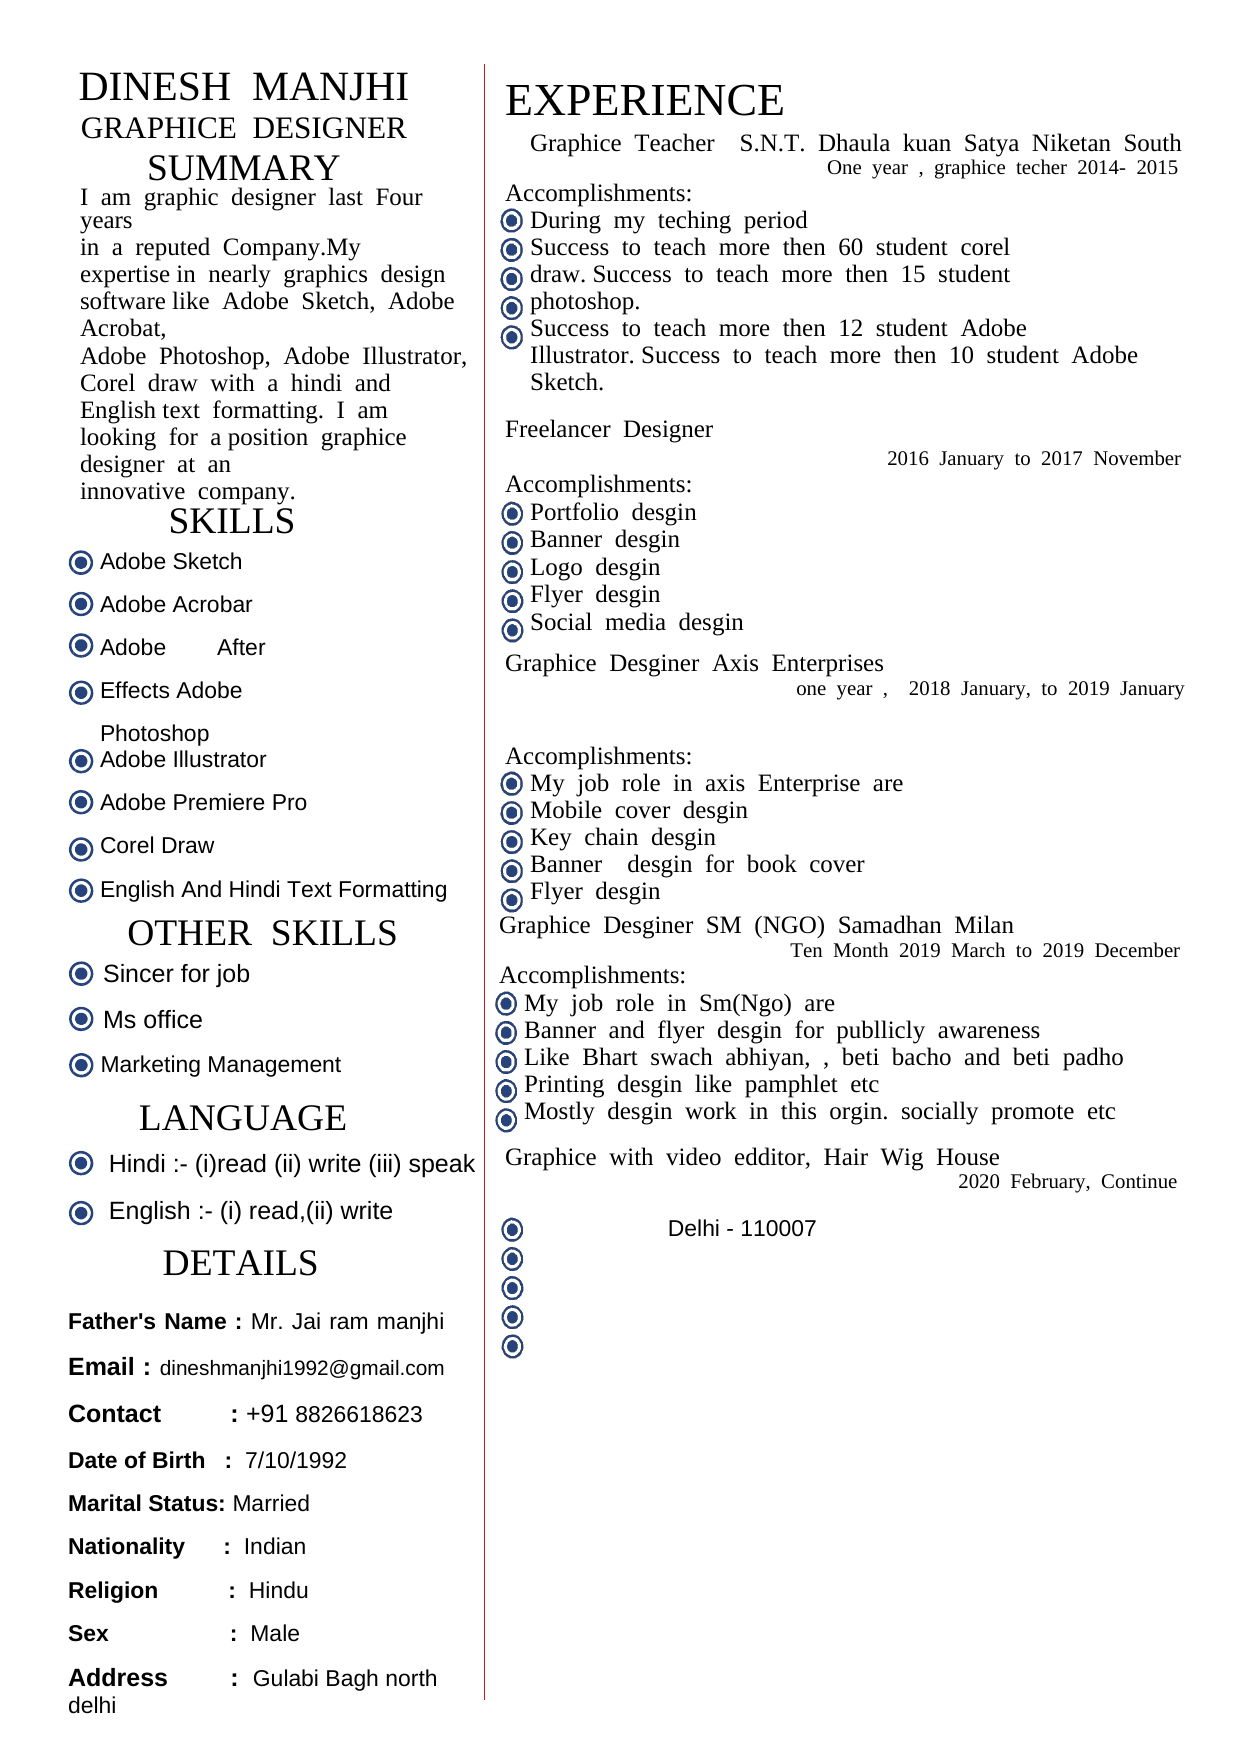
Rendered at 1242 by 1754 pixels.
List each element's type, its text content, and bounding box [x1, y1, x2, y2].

text Adobe Photoshop, Adobe Illustrator, Corel draw with a hindi and English text formatting. I am looking for a position graphice designer at an [80, 342, 476, 478]
text innovative company. [80, 478, 480, 505]
text 2016 January to 2017 November [887, 446, 1192, 470]
text one year , 2018 January, to 2019 January [796, 677, 1192, 700]
text Graphice Teacher S.N.T. Dhaula kuan Satya Niketan South [530, 128, 1192, 156]
text Father's Name : Mr. Jai ram manjhi Email : dineshmanjhi1992@gmail.com Contact : +91 8826618623 [68, 1308, 444, 1428]
text SKILLS [168, 505, 480, 542]
text Success to teach more then 60 student corel draw. Success to teach more then 15 student photoshop. [530, 233, 1075, 315]
text Flyer desgin [530, 878, 1192, 905]
text Sincer for job [103, 962, 475, 987]
picture [500, 1216, 525, 1360]
text Adobe Illustrator Adobe Premiere Pro Corel Draw [100, 746, 312, 859]
text Mostly desgin work in this orgin. socially promote etc [524, 1098, 1192, 1125]
text Like Bhart swach abhiyan, , beti bacho and beti padho [524, 1043, 1192, 1071]
text Accomplishments: [505, 746, 1192, 769]
text 2020 February, Continue [494, 1170, 1177, 1193]
text Hindi :- (i)read (ii) write (iii) speak [109, 1149, 481, 1178]
text My job role in axis Enterprise are [530, 769, 1192, 796]
text OTHER SKILLS [127, 910, 444, 953]
picture [499, 207, 525, 351]
text Date of Birth : 7/10/1992 [68, 1447, 477, 1473]
text Graphice Desginer Axis Enterprises [505, 648, 1192, 677]
text Address : Gulabi Bagh north delhi [68, 1663, 482, 1718]
text Success to teach more then 12 student Adobe Illustrator. Success to teach more then 10 student Adobe Sketch. [530, 315, 1139, 396]
text During my teching period [530, 206, 1192, 233]
text Accomplishments: Portfolio desgin Banner desgin Logo desgin Flyer desgin [505, 470, 699, 608]
text Printing desgin like pamphlet etc [524, 1071, 1192, 1098]
text Ms office [103, 1004, 475, 1033]
text Accomplishments: [505, 179, 1192, 206]
text in a reputed Company.My expertise in nearly graphics design software like Adobe Sketch, Adobe Acrobat, [80, 234, 461, 342]
text Delhi - 110007 [668, 1215, 1192, 1241]
text Marketing Management [100, 1051, 475, 1077]
text DETAILS [162, 1240, 477, 1283]
picture [500, 500, 525, 644]
text Graphice with video edditor, Hair Wig House [505, 1142, 1192, 1170]
picture [499, 770, 525, 911]
text My job role in Sm(Ngo) are [524, 989, 1192, 1016]
text Graphice Desginer SM (NGO) Samadhan Milan [499, 911, 1192, 939]
text LANGUAGE [139, 1095, 475, 1138]
text DINESH MANJHI GRAPHICE DESIGNER SUMMARY [77, 61, 411, 188]
picture [494, 990, 519, 1134]
text Freelancer Designer [505, 414, 1192, 443]
text Adobe Sketch Adobe Acrobar Adobe After Effects Adobe Photoshop [100, 548, 300, 746]
text Banner desgin for book cover [530, 851, 1192, 878]
text One year , graphice techer 2014- 2015 [827, 156, 1192, 179]
text Marital Status: Married Nationality : Indian Religion : Hindu Sex : Male [68, 1490, 315, 1646]
text Social media desgin [530, 608, 1192, 635]
text Mobile cover desgin [530, 796, 1192, 823]
text English :- (i) read,(ii) write [109, 1196, 477, 1225]
text Key chain desgin [530, 823, 1192, 851]
text English And Hindi Text Formatting [100, 876, 452, 902]
text Ten Month 2019 March to 2019 December [790, 939, 1192, 962]
text Banner and flyer desgin for publlicly awareness [524, 1016, 1192, 1043]
text Accomplishments: [499, 962, 1192, 989]
text I am graphic designer last Four years [80, 188, 486, 234]
text EXPERIENCE [505, 72, 1192, 125]
